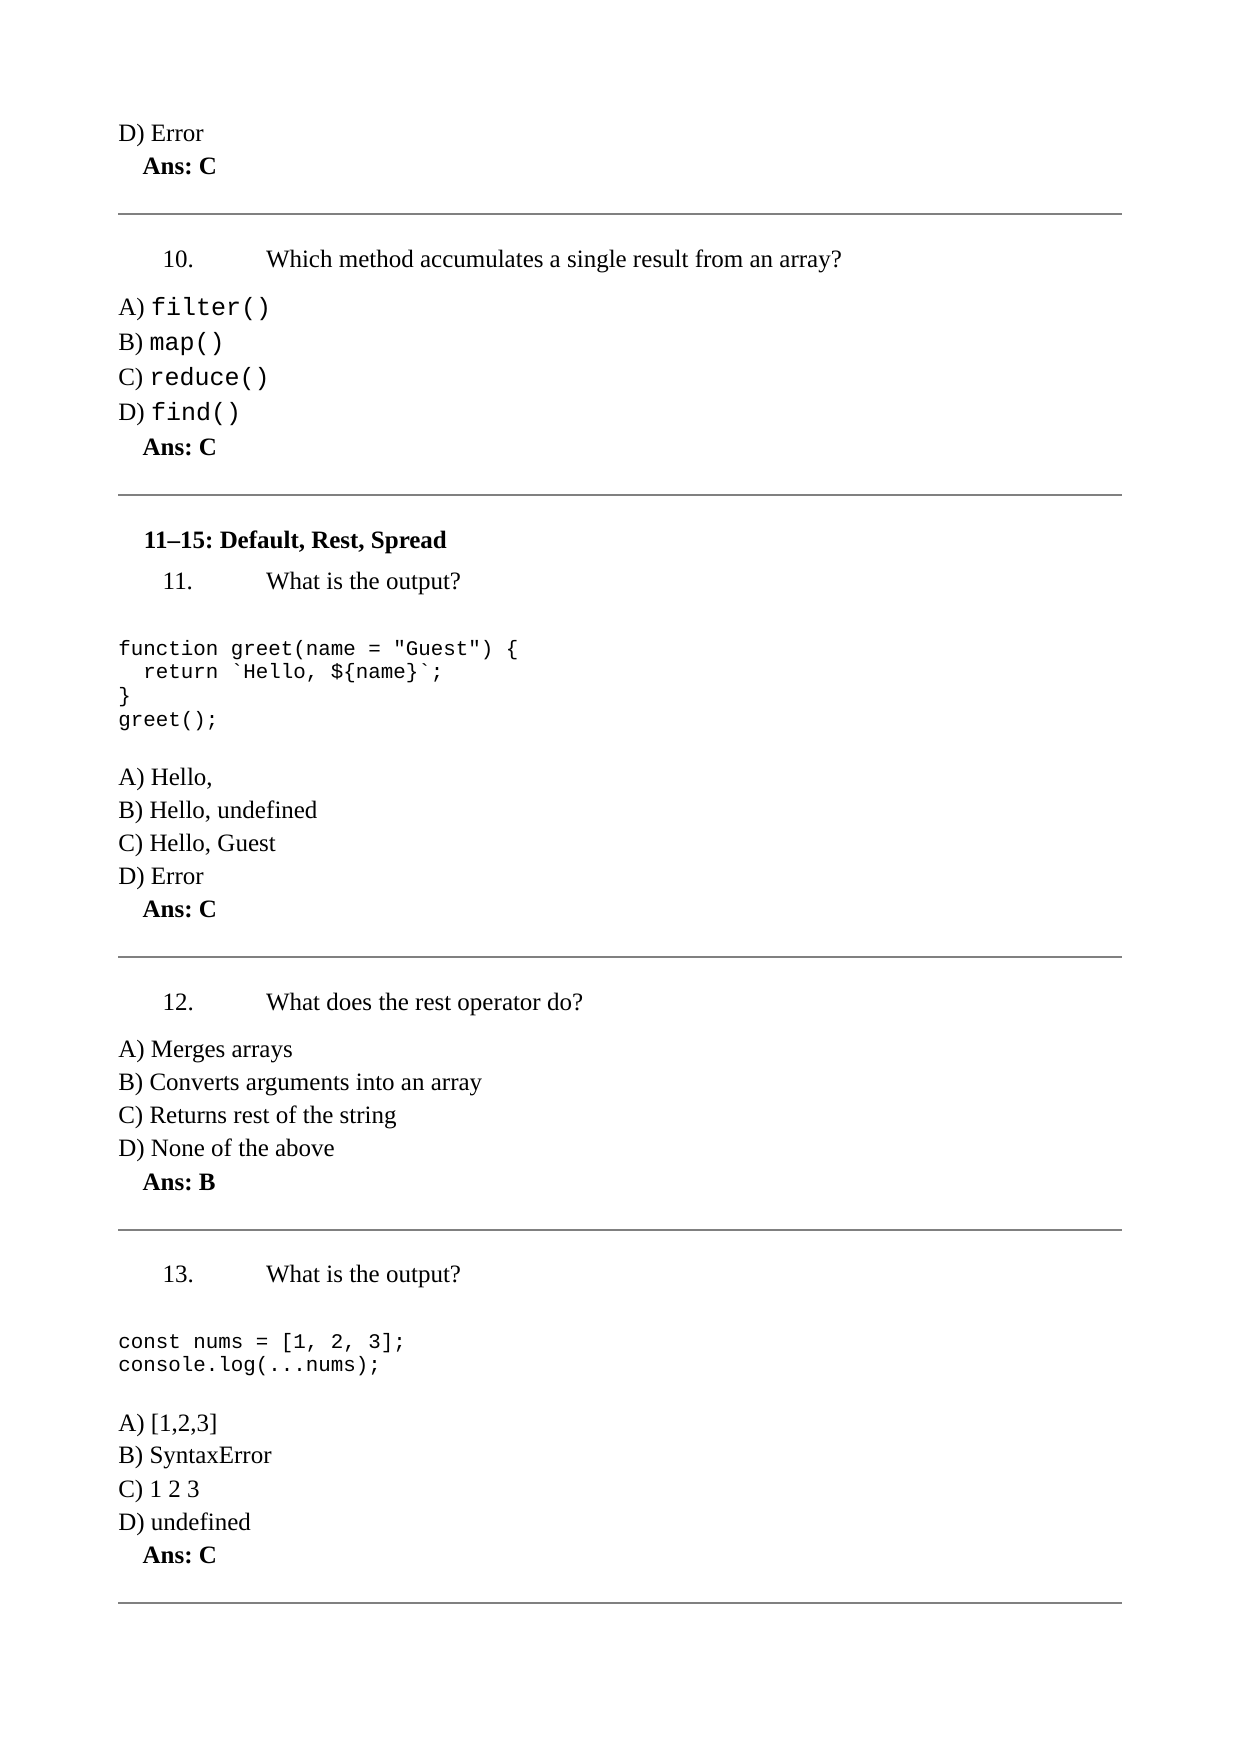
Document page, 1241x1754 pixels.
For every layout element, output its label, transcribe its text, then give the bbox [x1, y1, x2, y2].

list What is the output? [162, 566, 1122, 595]
subtitle 🔹 11–15: Default, Rest, Spread [118, 525, 1122, 554]
text return `Hello, ${name}`; [118, 661, 1122, 685]
list Which method accumulates a single result from an array? [162, 244, 1122, 273]
text } [118, 685, 1122, 709]
text const nums = [1, 2, 3]; [118, 1331, 1122, 1354]
text function greet(name = "Guest") { [118, 638, 1122, 661]
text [118, 118, 1122, 180]
text A) [1,2,3] B) SyntaxError C) 1 2 3 D) undefined ✅ Ans: C [118, 1408, 1122, 1568]
text A) Hello, B) Hello, undefined C) Hello, Guest D) Error ✅ Ans: C [118, 762, 1122, 923]
text A) Merges arrays B) Converts arguments into an array C) Returns rest of the string D) None of the above ✅ Ans: B [118, 1034, 1122, 1195]
list What does the rest operator do? [162, 987, 1122, 1016]
text A) filter() B) map() C) reduce() D) find() ✅ Ans: C [118, 292, 1122, 461]
text console.log(...nums); [118, 1354, 1122, 1378]
list What is the output? [162, 1259, 1122, 1288]
text greet(); [118, 709, 1122, 732]
